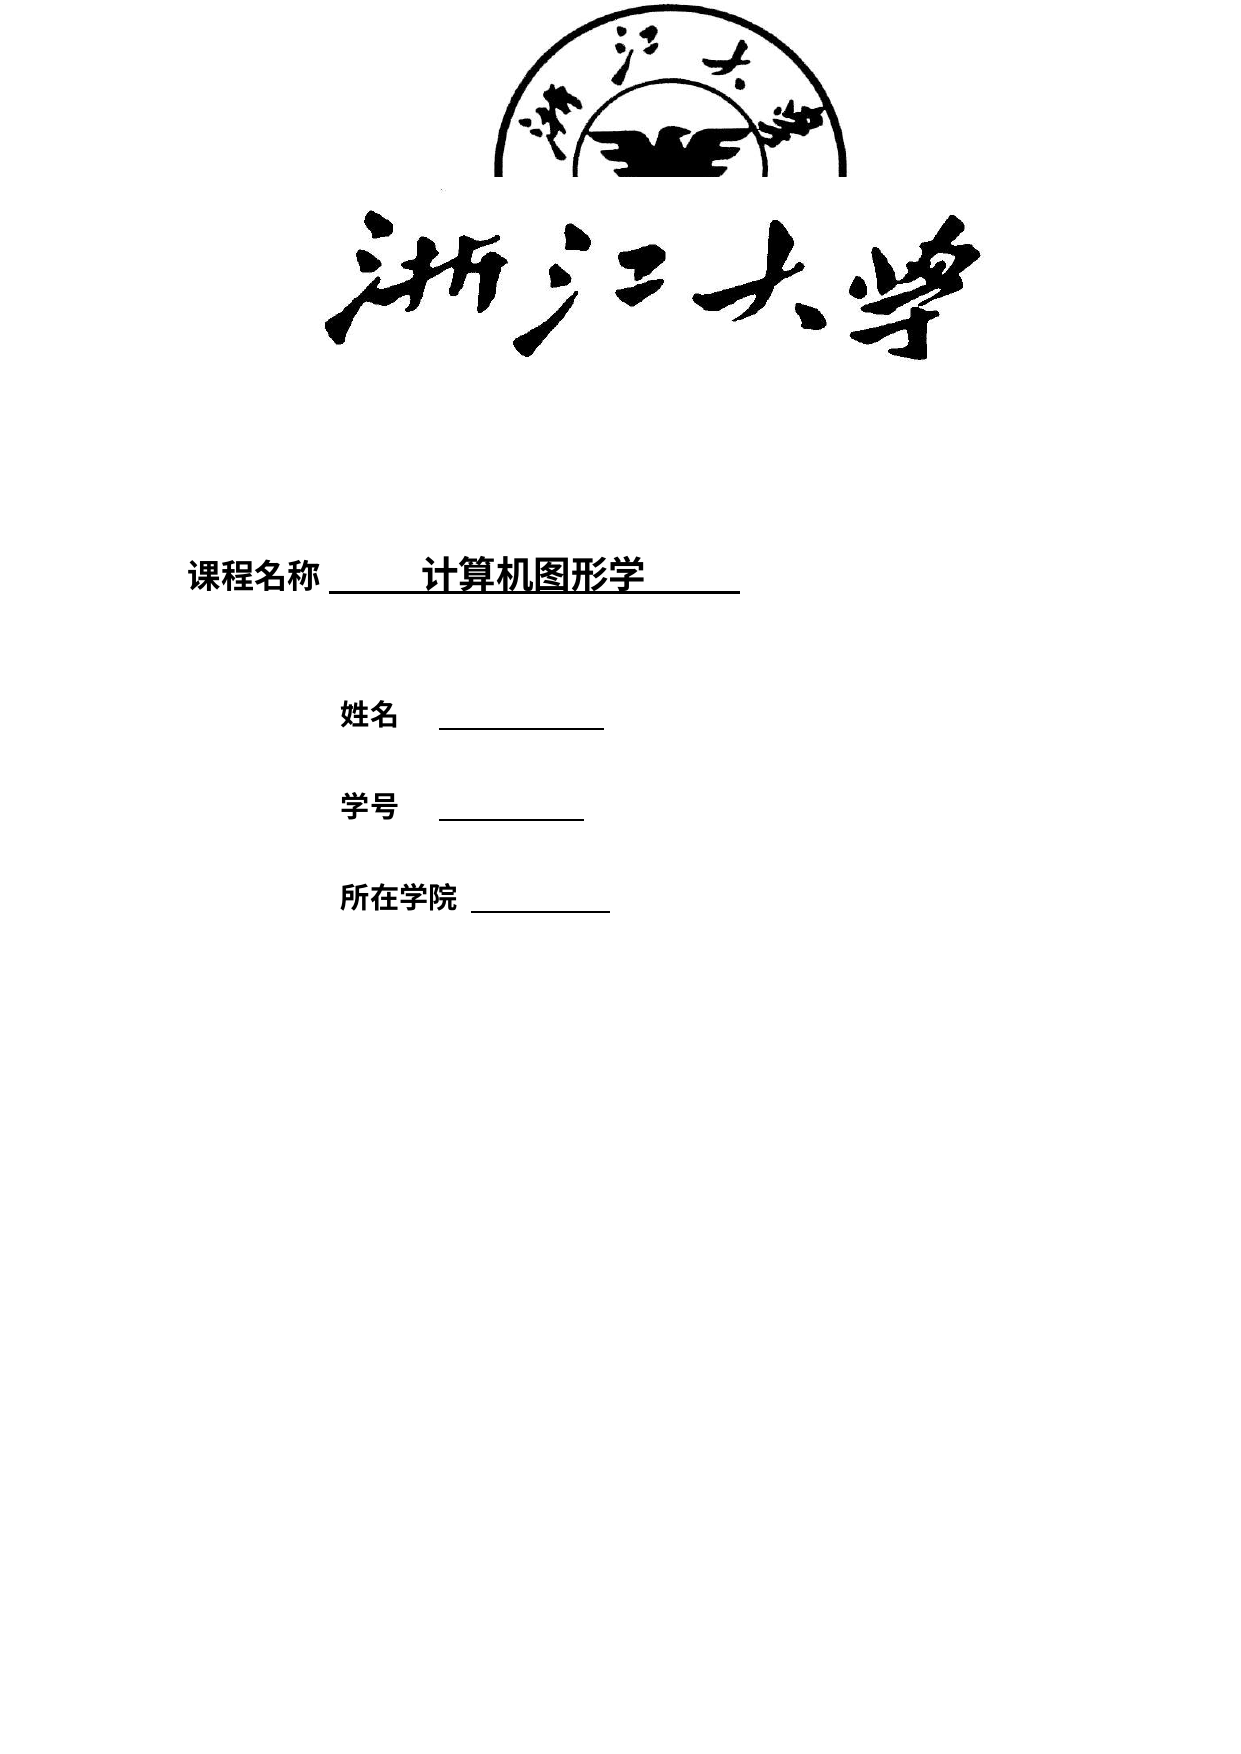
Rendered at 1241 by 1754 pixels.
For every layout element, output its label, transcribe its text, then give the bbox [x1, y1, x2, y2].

text 课程名称 计算机图形学 [187, 545, 1053, 599]
text 学号 [187, 774, 1053, 828]
picture [290, 0, 1025, 389]
text 所在学院 [187, 865, 1053, 919]
text 姓名 [187, 682, 1053, 736]
